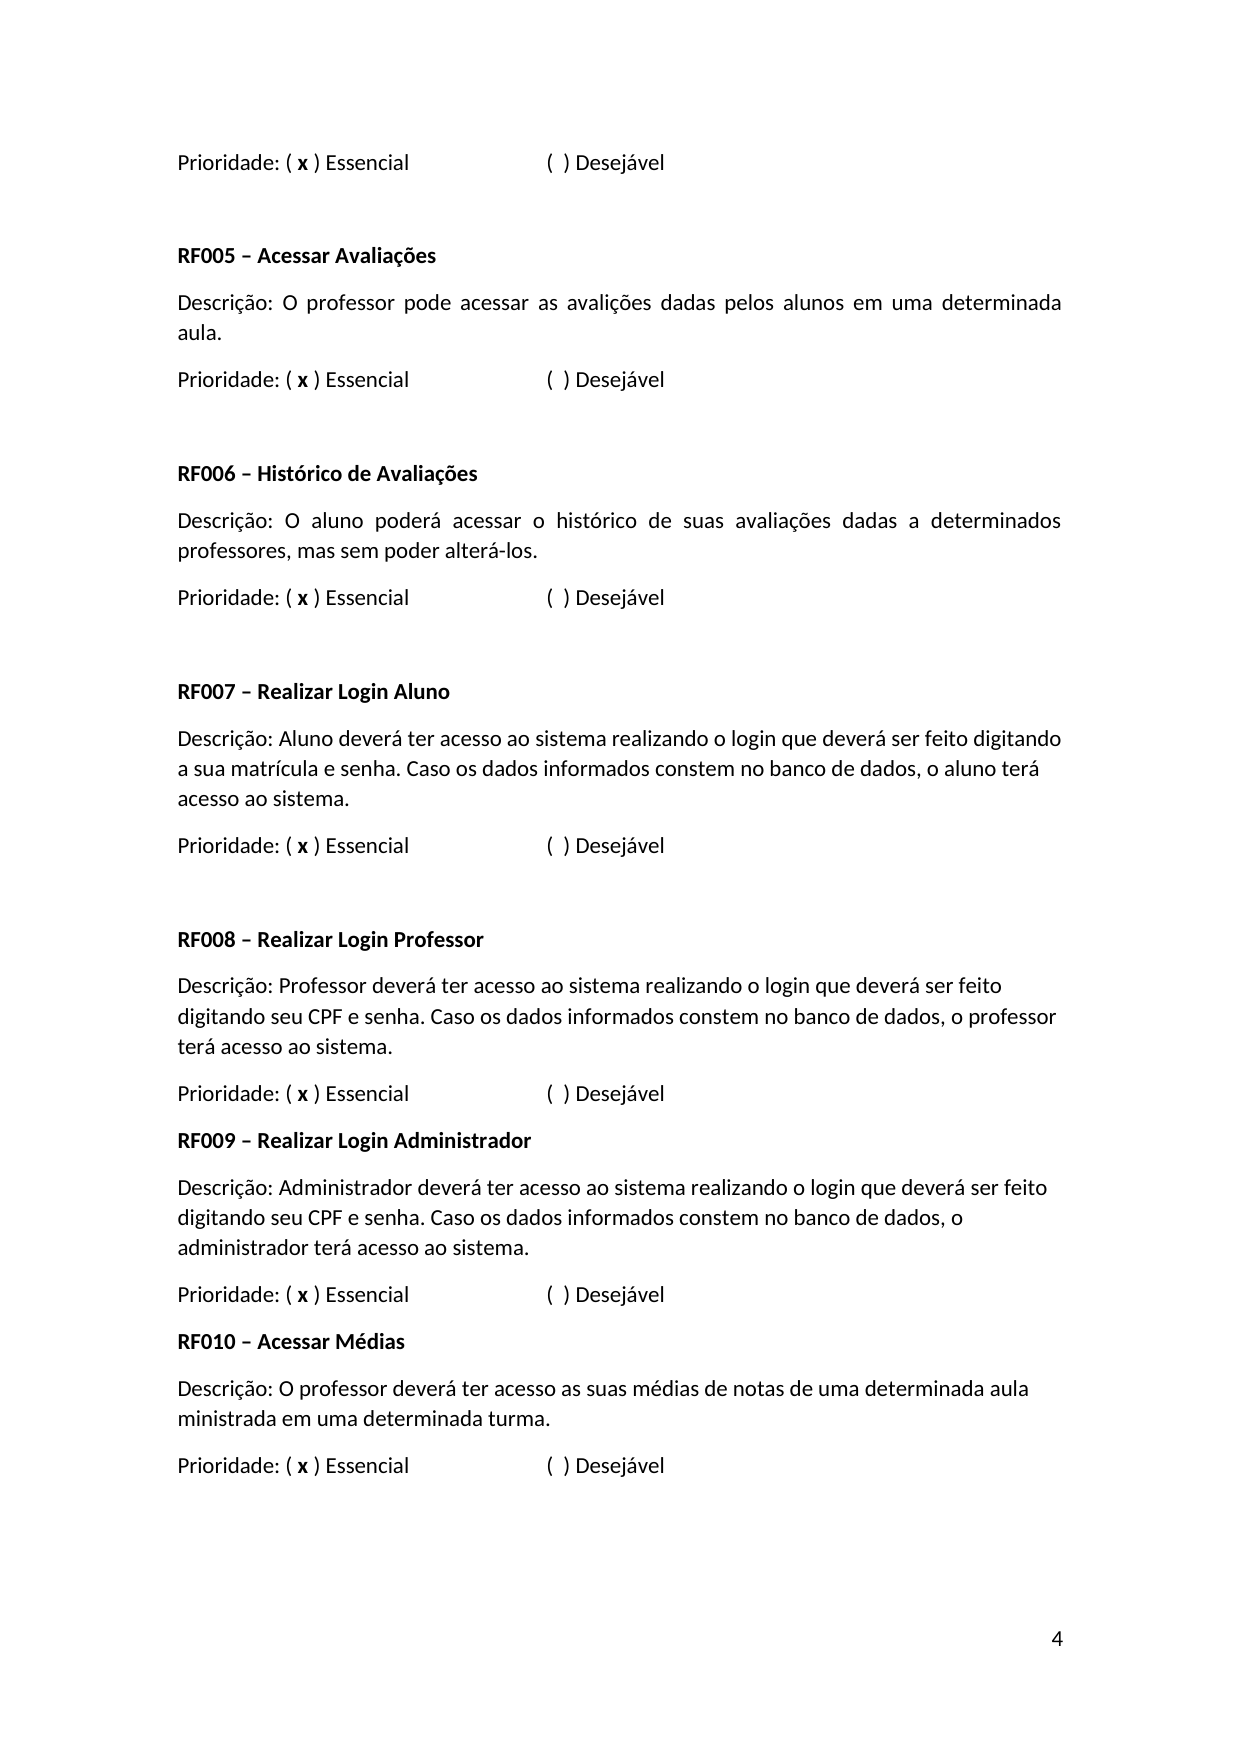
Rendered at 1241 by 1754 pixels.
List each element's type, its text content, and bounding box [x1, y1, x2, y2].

text Prioridade: ( x ) Essencial ( ) Desejável [177, 365, 1063, 393]
text RF006 – Histórico de Avaliações [177, 459, 1063, 487]
text Prioridade: ( x ) Essencial ( ) Desejável [177, 1079, 1063, 1107]
text RF007 – Realizar Login Aluno [177, 677, 1063, 705]
text Descrição: Aluno deverá ter acesso ao sistema realizando o login que deverá ser feito digitando a sua matrícula e senha. Caso os dados informados constem no banco de dados, o aluno terá acesso ao sistema. [177, 724, 1063, 812]
text Prioridade: ( x ) Essencial ( ) Desejável [177, 831, 1063, 859]
text Prioridade: ( x ) Essencial ( ) Desejável [177, 1280, 1063, 1308]
text Prioridade: ( x ) Essencial ( ) Desejável [177, 1451, 1063, 1479]
text RF008 – Realizar Login Professor [177, 925, 1063, 953]
text Prioridade: ( x ) Essencial ( ) Desejável [177, 583, 1063, 611]
text RF005 – Acessar Avaliações [177, 241, 1063, 269]
text RF010 – Acessar Médias [177, 1327, 1063, 1355]
text Descrição: O aluno poderá acessar o histórico de suas avaliações dadas a determinados professores, mas sem poder alterá-los. [177, 506, 1063, 564]
text RF009 – Realizar Login Administrador [177, 1126, 1063, 1154]
text Descrição: O professor pode acessar as avalições dadas pelos alunos em uma determinada aula. [177, 288, 1063, 346]
text Descrição: O professor deverá ter acesso as suas médias de notas de uma determinada aula ministrada em uma determinada turma. [177, 1374, 1063, 1432]
text Descrição: Professor deverá ter acesso ao sistema realizando o login que deverá ser feito digitando seu CPF e senha. Caso os dados informados constem no banco de dados, o professor terá acesso ao sistema. [177, 972, 1063, 1060]
text Descrição: Administrador deverá ter acesso ao sistema realizando o login que deverá ser feito digitando seu CPF e senha. Caso os dados informados constem no banco de dados, o administrador terá acesso ao sistema. [177, 1173, 1063, 1261]
text Prioridade: ( x ) Essencial ( ) Desejável [177, 148, 1063, 176]
